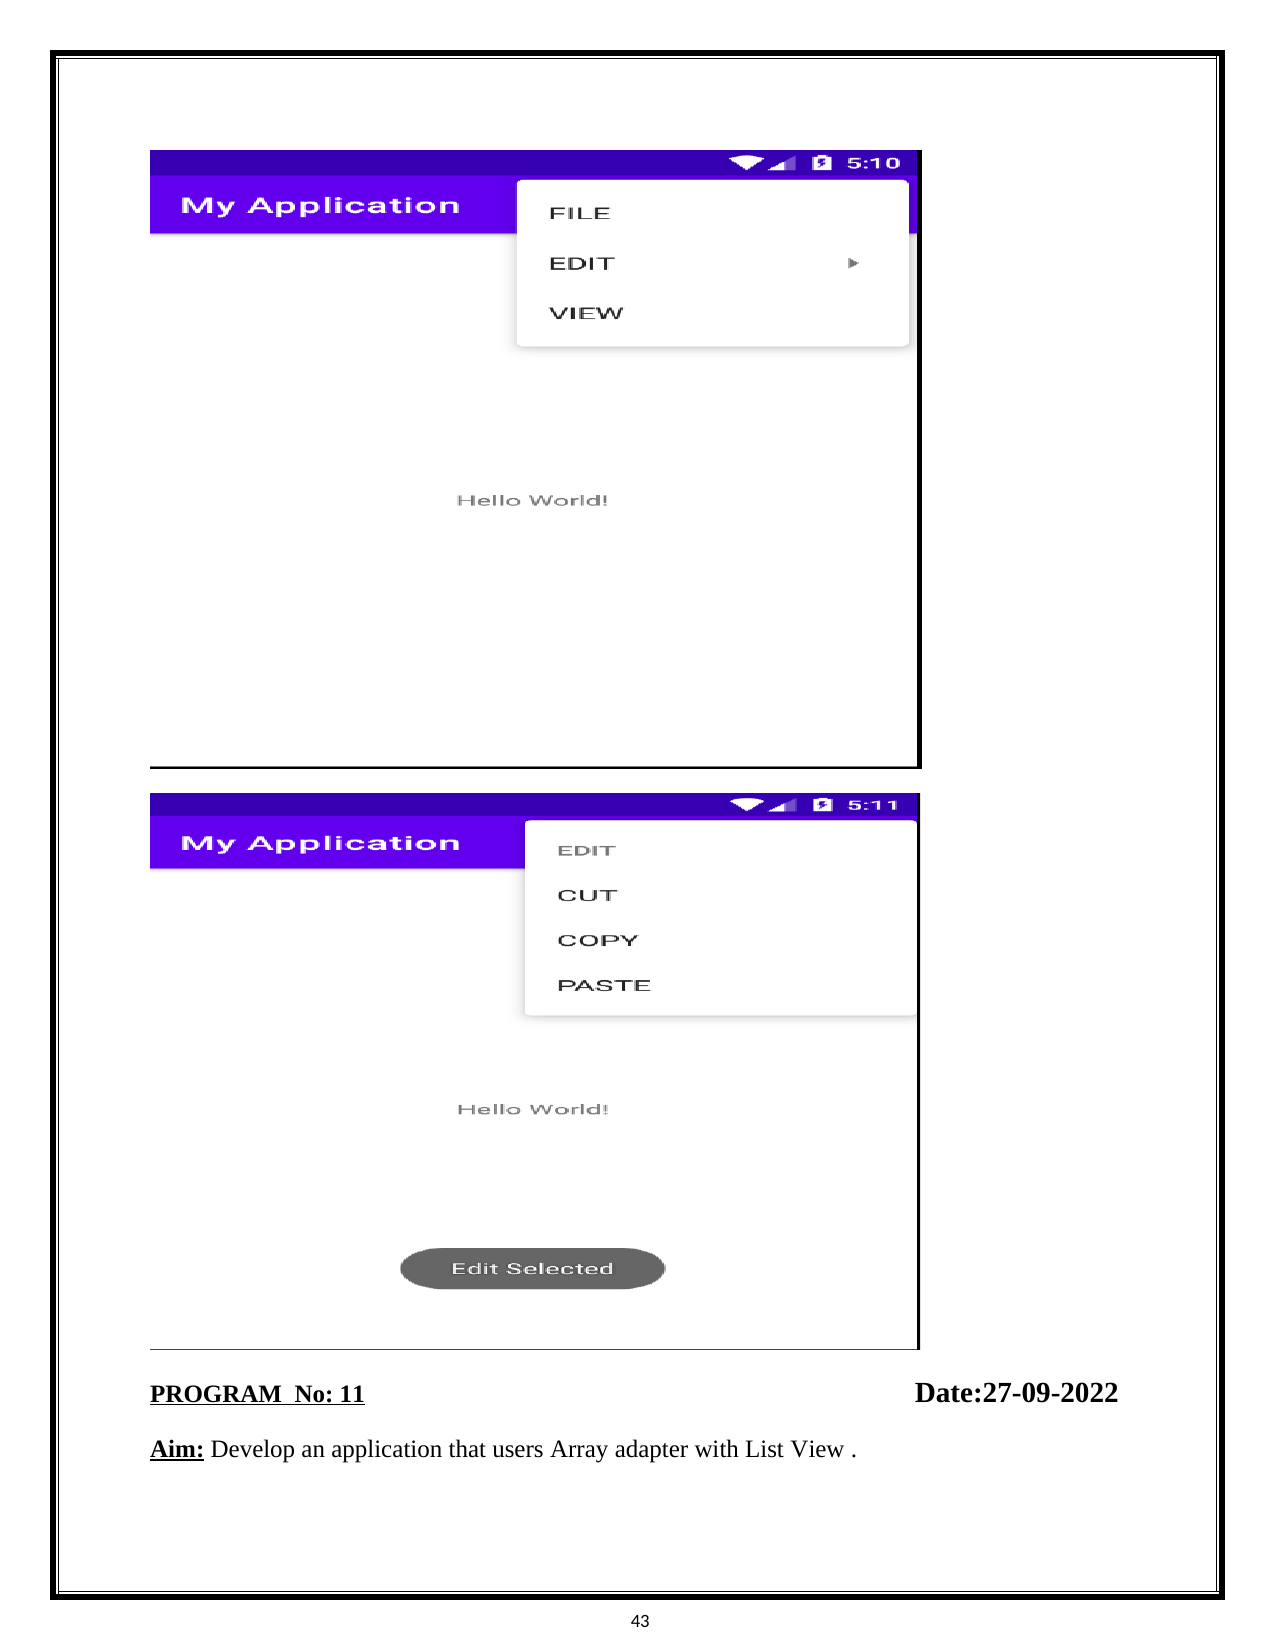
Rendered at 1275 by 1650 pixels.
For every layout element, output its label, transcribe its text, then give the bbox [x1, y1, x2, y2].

picture [150, 150, 922, 769]
picture [150, 793, 921, 1350]
text PROGRAM No: 11 Date:27-09-2022 [150, 1375, 1119, 1408]
text Aim: Develop an application that users Array adapter with List View . [150, 1434, 1119, 1463]
